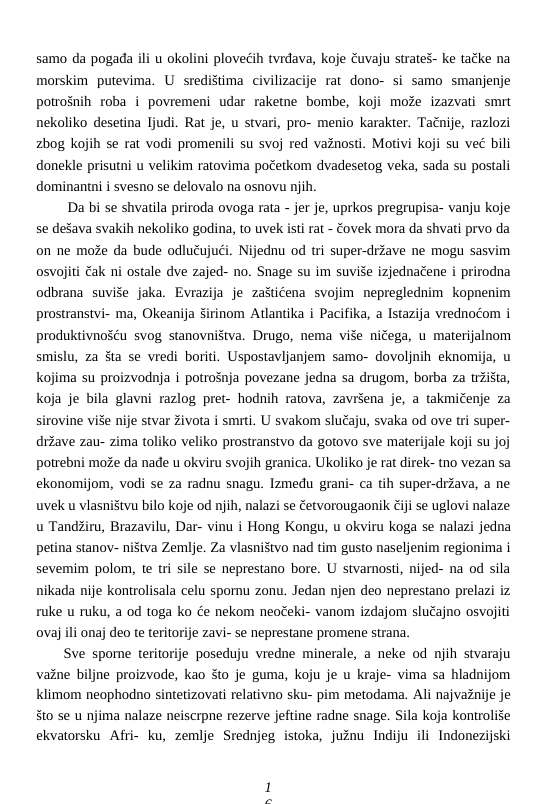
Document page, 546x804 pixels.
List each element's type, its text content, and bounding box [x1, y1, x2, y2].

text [36, 645, 511, 744]
text Da bi se shvatila priroda ovoga rata - jer je, uprkos pregrupisa- vanju koje se dešava svakih nekoliko godina, to uvek isti rat - čovek mora da shvati prvo da on ne može da bude odlučujući. Nijednu od tri super-države ne mogu sasvim osvojiti čak ni ostale dve zajed- no. Snage su im suviše izjednačene i prirodna odbrana suviše jaka. Evrazija je zaštićena svojim nepreglednim kopnenim prostranstvi- ma, Okeanija širinom Atlantika i Pacifika, a Istazija vrednoćom i produktivnošću svog stanovništva. Drugo, nema više ničega, u materijalnom smislu, za šta se vredi boriti. Uspostavljanjem samo- dovoljnih eknomija, u kojima su proizvodnja i potrošnja povezane jedna sa drugom, borba za tržišta, koja je bila glavni razlog pret- hodnih ratova, završena je, a takmičenje za sirovine više nije stvar života i smrti. U svakom slučaju, svaka od ove tri super-države zau- zima toliko veliko prostranstvo da gotovo sve materijale koji su joj potrebni može da nađe u okviru svojih granica. Ukoliko je rat direk- tno vezan sa ekonomijom, vodi se za radnu snagu. Između grani- ca tih super-država, a ne uvek u vlasništvu bilo koje od njih, nalazi se četvorougaonik čiji se uglovi nalaze u Tandžiru, Brazavilu, Dar- vinu i Hong Kongu, u okviru koga se nalazi jedna petina stanov- ništva Zemlje. Za vlasništvo nad tim gusto naseljenim regionima i sevemim polom, te tri sile se neprestano bore. U stvarnosti, nijed- na od sila nikada nije kontrolisala celu spornu zonu. Jedan njen deo neprestano prelazi iz ruke u ruku, a od toga ko će nekom neočeki- vanom izdajom slučajno osvojiti ovaj ili onaj deo te teritorije zavi- se neprestane promene strana. [36, 199, 511, 641]
text samo da pogađa ili u okolini plovećih tvrđava, koje čuvaju strateš- ke tačke na morskim putevima. U središtima civilizacije rat dono- si samo smanjenje potrošnih roba i povremeni udar raketne bombe, koji može izazvati smrt nekoliko desetina Ijudi. Rat je, u stvari, pro- menio karakter. Tačnije, razlozi zbog kojih se rat vodi promenili su svoj red važnosti. Motivi koji su već bili donekle prisutni u velikim ratovima početkom dvadesetog veka, sada su postali dominantni i svesno se delovalo na osnovu njih. [36, 50, 511, 194]
